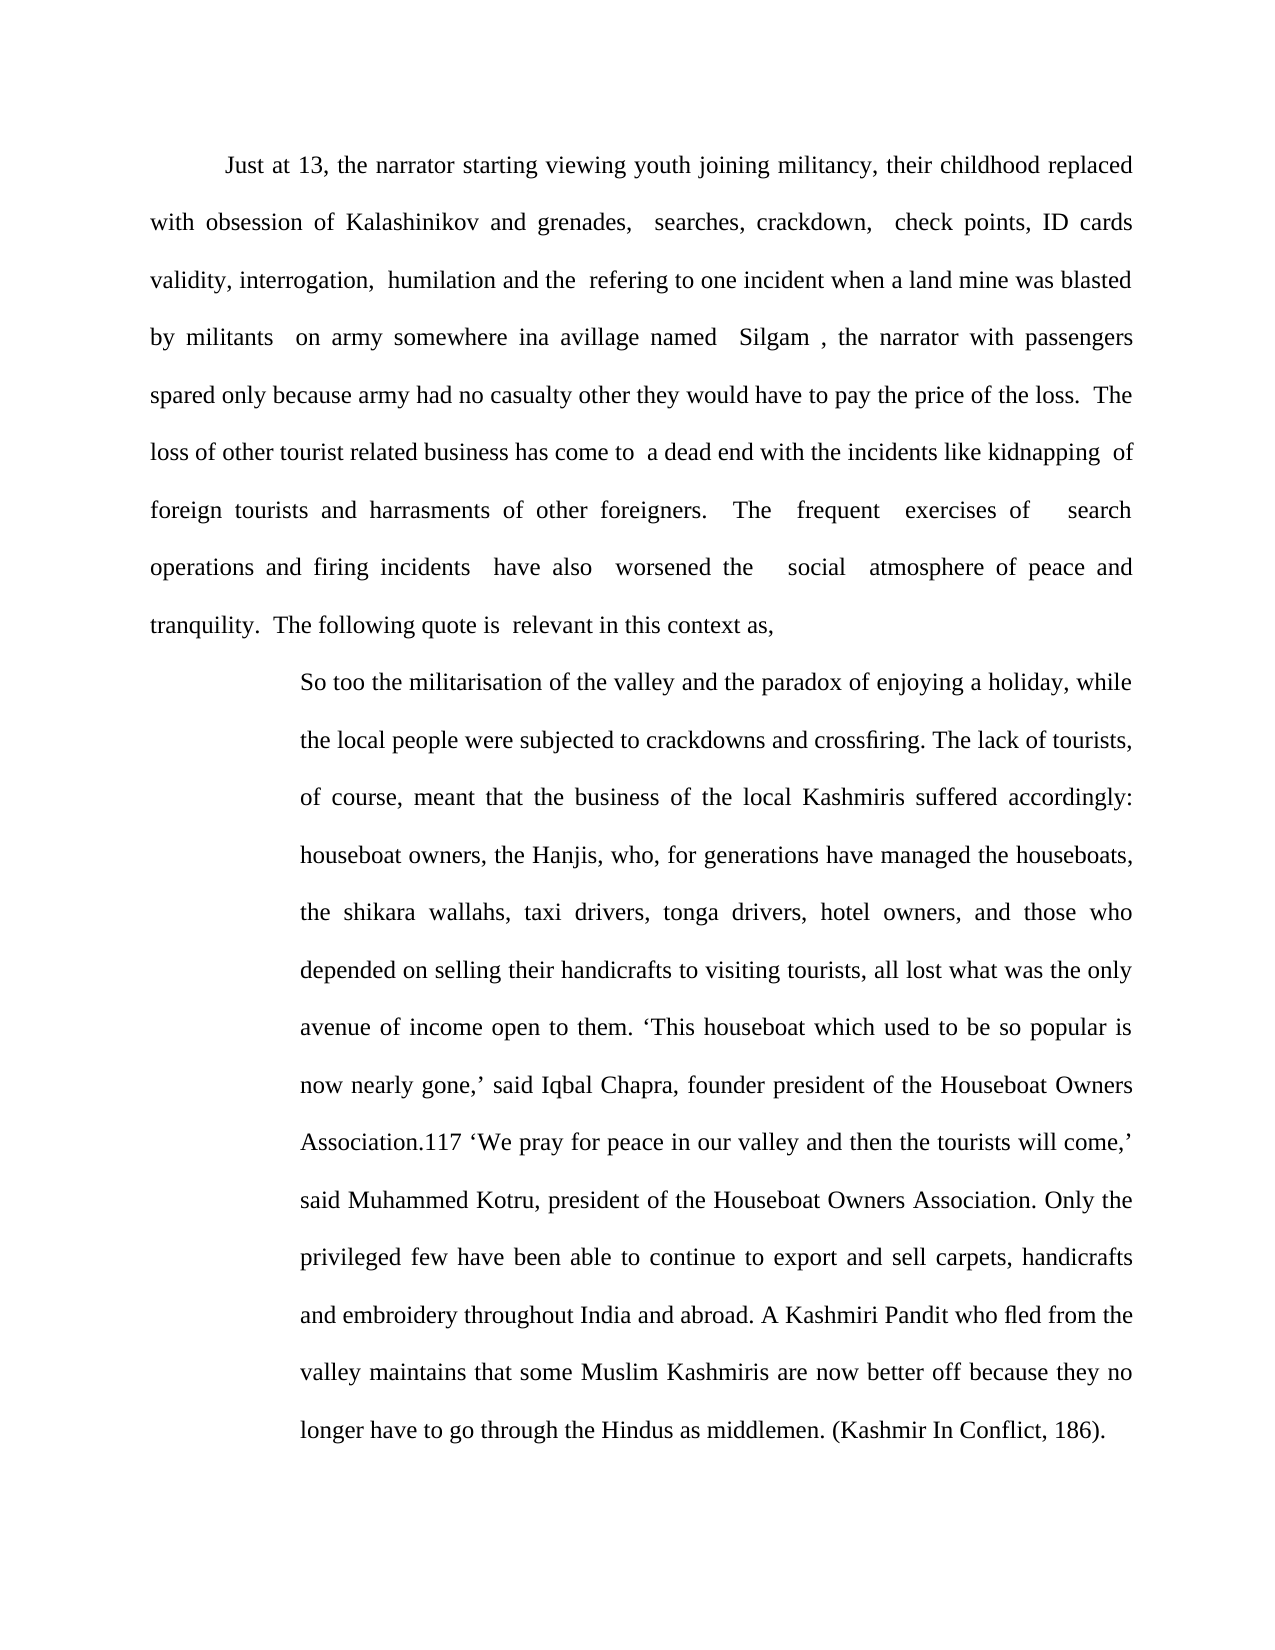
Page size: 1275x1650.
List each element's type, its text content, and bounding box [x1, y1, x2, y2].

text Just at 13, the narrator starting viewing youth joining militancy, their childhood replaced with obsession of Kalashinikov and grenades, searches, crackdown, check points, ID cards validity, interrogation, humilation and the refering to one incident when a land mine was blasted by militants on army somewhere ina avillage named Silgam , the narrator with passengers spared only because army had no casualty other they would have to pay the price of the loss. The loss of other tourist related business has come to a dead end with the incidents like kidnapping of foreign tourists and harrasments of other foreigners. The frequent exercises of search operations and firing incidents have also worsened the social atmosphere of peace and tranquility. The following quote is relevant in this context as, [150, 150, 1134, 639]
text So too the militarisation of the valley and the paradox of enjoying a holiday, while the local people were subjected to crackdowns and crossﬁring. The lack of tourists, of course, meant that the business of the local Kashmiris suffered accordingly: houseboat owners, the Hanjis, who, for generations have managed the houseboats, the shikara wallahs, taxi drivers, tonga drivers, hotel owners, and those who depended on selling their handicrafts to visiting tourists, all lost what was the only avenue of income open to them. ‘This houseboat which used to be so popular is now nearly gone,’ said Iqbal Chapra, founder president of the Houseboat Owners Association.117 ‘We pray for peace in our valley and then the tourists will come,’ said Muhammed Kotru, president of the Houseboat Owners Association. Only the privileged few have been able to continue to export and sell carpets, handicrafts and embroidery throughout India and abroad. A Kashmiri Pandit who ﬂed from the valley maintains that some Muslim Kashmiris are now better off because they no longer have to go through the Hindus as middlemen. (Kashmir In Conflict, 186). [300, 667, 1134, 1444]
